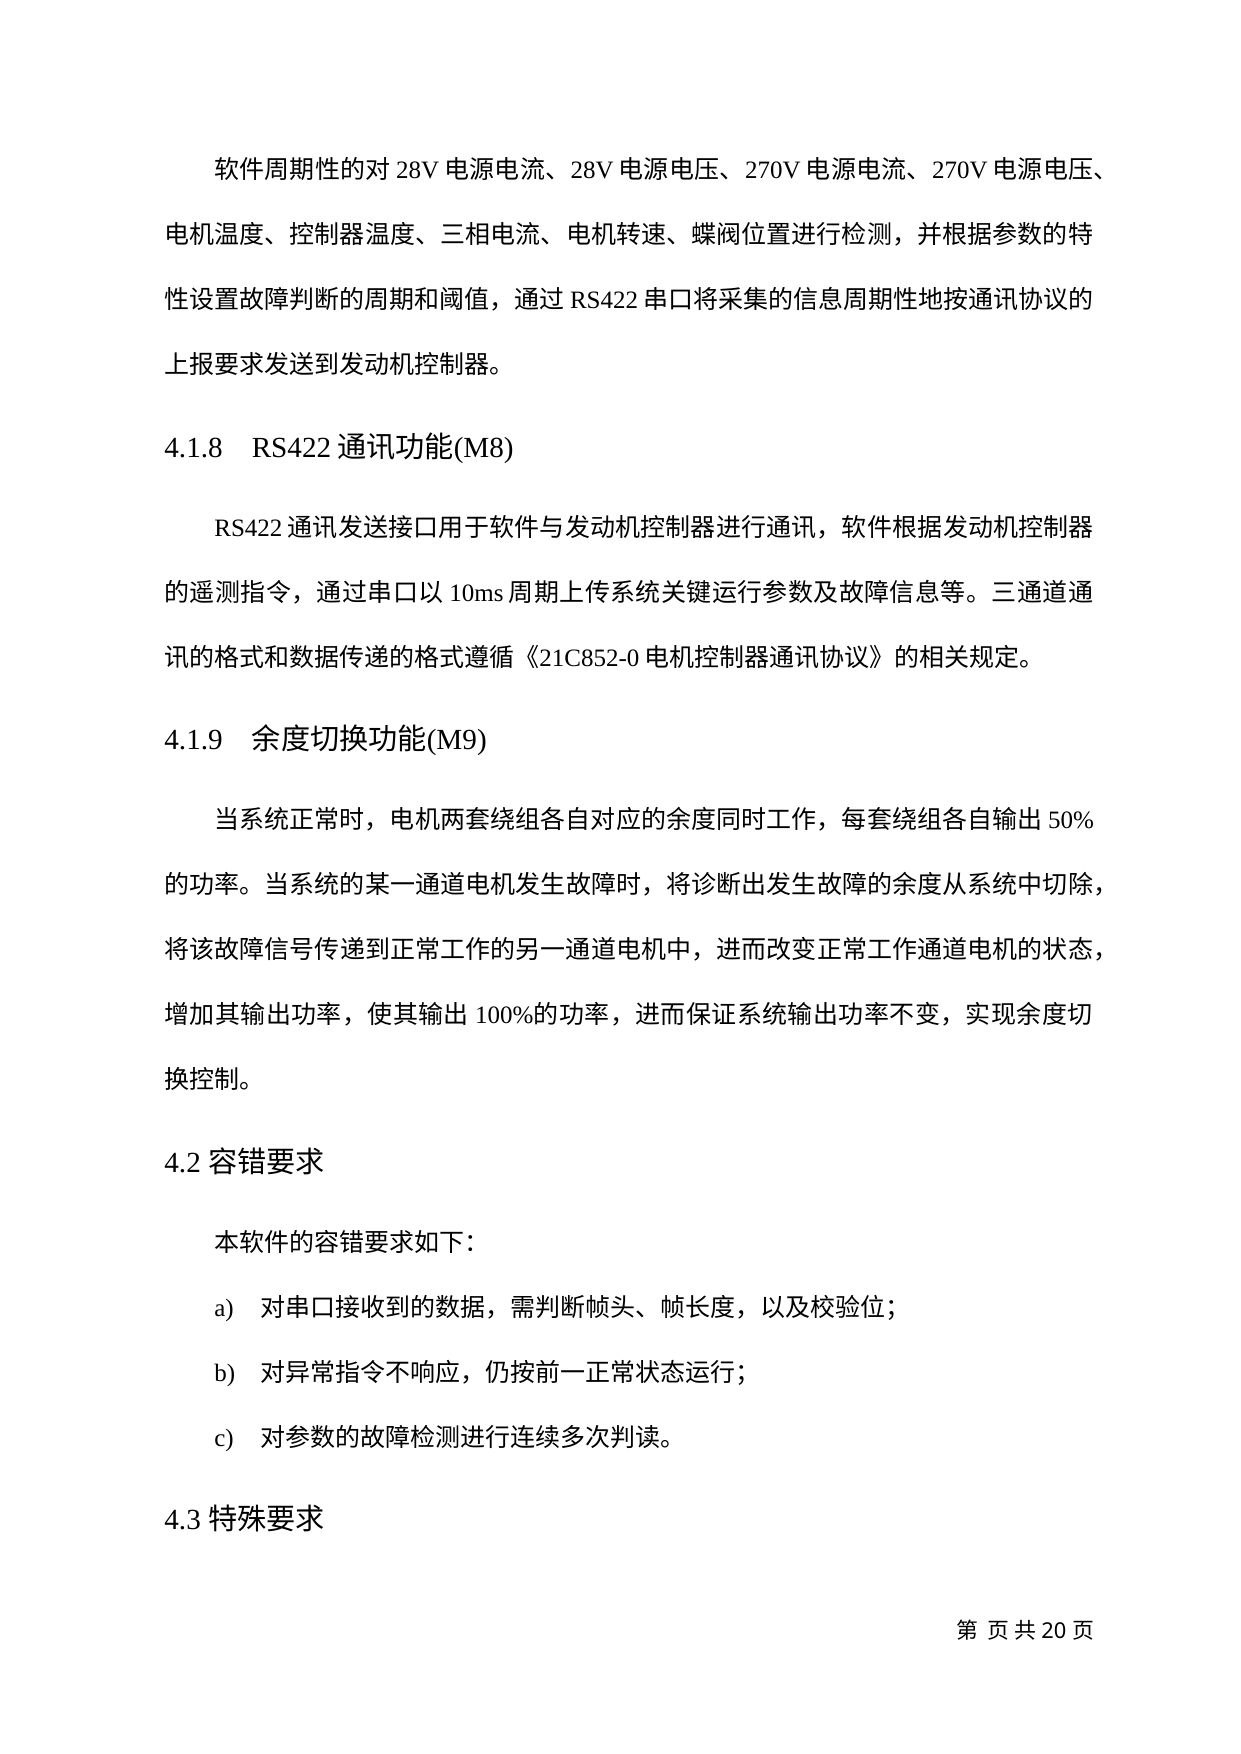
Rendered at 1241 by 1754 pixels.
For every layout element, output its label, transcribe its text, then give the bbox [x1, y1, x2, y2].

list 对串口接收到的数据，需判断帧头、帧长度，以及校验位； [214, 1273, 1094, 1338]
subtitle 余度切换功能(M9) [164, 704, 1094, 769]
subtitle 特殊要求 [164, 1484, 1094, 1549]
text 当系统正常时，电机两套绕组各自对应的余度同时工作，每套绕组各自输出50%的功率。当系统的某一通道电机发生故障时，将诊断出发生故障的余度从系统中切除，将该故障信号传递到正常工作的另一通道电机中，进而改变正常工作通道电机的状态，增加其输出功率，使其输出100%的功率，进而保证系统输出功率不变，实现余度切换控制。 [164, 786, 1094, 1111]
subtitle RS422通讯功能(M8) [164, 412, 1094, 477]
text 软件周期性的对28V电源电流、28V电源电压、270V电源电流、270V电源电压、电机温度、控制器温度、三相电流、电机转速、蝶阀位置进行检测，并根据参数的特性设置故障判断的周期和阈值，通过RS422串口将采集的信息周期性地按通讯协议的上报要求发送到发动机控制器。 [164, 136, 1094, 396]
subtitle 容错要求 [164, 1127, 1094, 1192]
list 对异常指令不响应，仍按前一正常状态运行； [214, 1338, 1094, 1403]
list 对参数的故障检测进行连续多次判读。 [214, 1403, 1094, 1468]
text 本软件的容错要求如下： [164, 1208, 1094, 1273]
text RS422通讯发送接口用于软件与发动机控制器进行通讯，软件根据发动机控制器的遥测指令，通过串口以10ms周期上传系统关键运行参数及故障信息等。三通道通讯的格式和数据传递的格式遵循《21C852-0电机控制器通讯协议》的相关规定。 [164, 493, 1094, 688]
